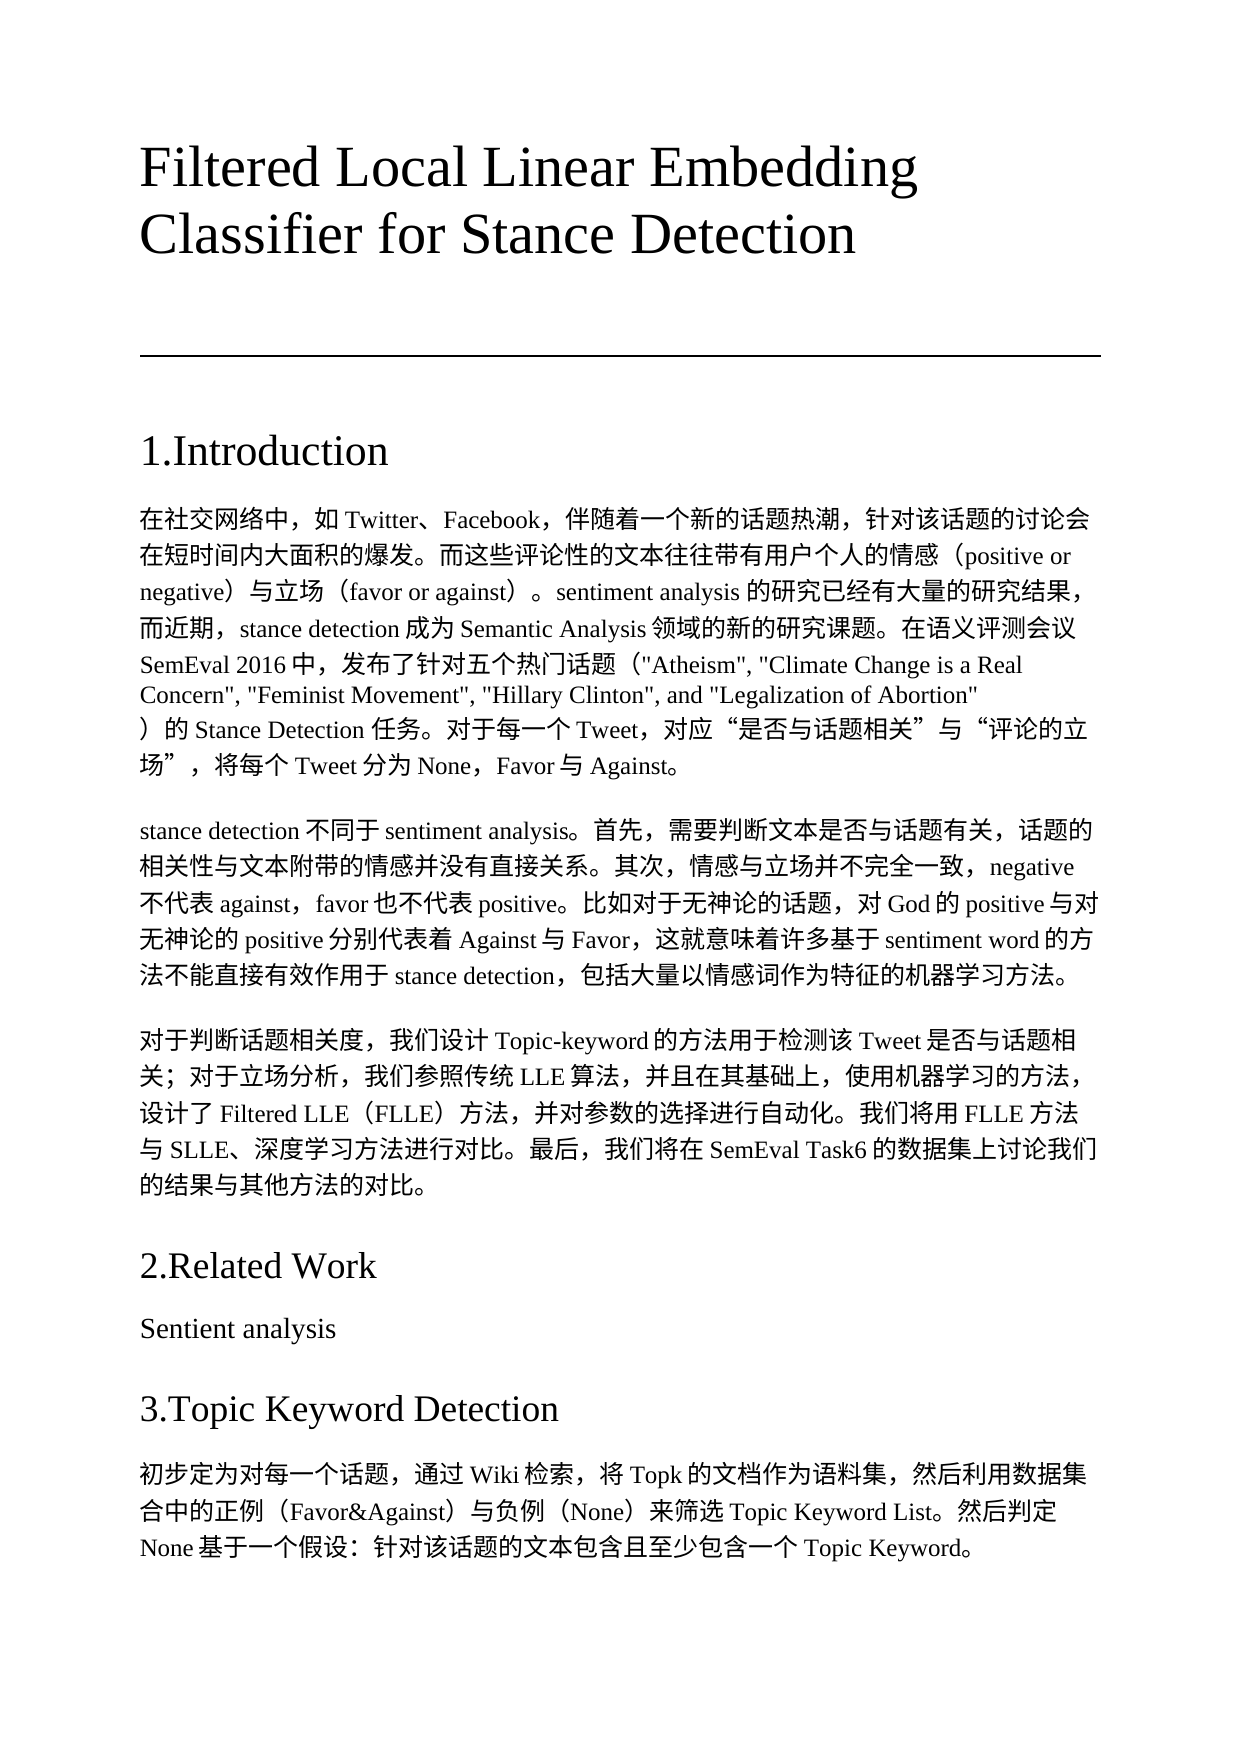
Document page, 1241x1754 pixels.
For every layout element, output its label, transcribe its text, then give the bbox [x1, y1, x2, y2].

subtitle 2.Related Work [139, 1243, 1101, 1287]
subtitle 3.Topic Keyword Detection [139, 1387, 1101, 1430]
text stance detection不同于sentiment analysis。首先，需要判断文本是否与话题有关，话题的相关性与文本附带的情感并没有直接关系。其次，情感与立场并不完全一致，negative不代表against，favor也不代表positive。比如对于无神论的话题，对God的positive与对无神论的positive分别代表着Against与Favor，这就意味着许多基于sentiment word的方法不能直接有效作用于stance detection，包括大量以情感词作为特征的机器学习方法。 [139, 811, 1101, 992]
text ）的Stance Detection 任务。对于每一个Tweet，对应“是否与话题相关”与“评论的立场”，将每个Tweet分为None，Favor与Against。 [139, 709, 1101, 782]
text 在社交网络中，如Twitter、Facebook，伴随着一个新的话题热潮，针对该话题的讨论会在短时间内大面积的爆发。而这些评论性的文本往往带有用户个人的情感（positive or negative）与立场（favor or against）。sentiment analysis 的研究已经有大量的研究结果，而近期，stance detection成为Semantic Analysis领域的新的研究课题。在语义评测会议SemEval 2016中，发布了针对五个热门话题（"Atheism", "Climate Change is a Real Concern", "Feminist Movement", "Hillary Clinton", and "Legalization of Abortion" [139, 499, 1101, 709]
title Filtered Local Linear Embedding Classifier for Stance Detection [139, 132, 1101, 266]
subtitle 1.Introduction [139, 424, 1101, 474]
text Sentient analysis [139, 1312, 1101, 1345]
text 初步定为对每一个话题，通过Wiki检索，将Topk的文档作为语料集，然后利用数据集合中的正例（Favor&Against）与负例（None）来筛选Topic Keyword List。然后判定None基于一个假设：针对该话题的文本包含且至少包含一个Topic Keyword。 [139, 1455, 1101, 1564]
text 对于判断话题相关度，我们设计Topic-keyword的方法用于检测该Tweet是否与话题相关；对于立场分析，我们参照传统LLE算法，并且在其基础上，使用机器学习的方法，设计了Filtered LLE（FLLE）方法，并对参数的选择进行自动化。我们将用FLLE方法与SLLE、深度学习方法进行对比。最后，我们将在SemEval Task6的数据集上讨论我们的结果与其他方法的对比。 [139, 1021, 1101, 1202]
